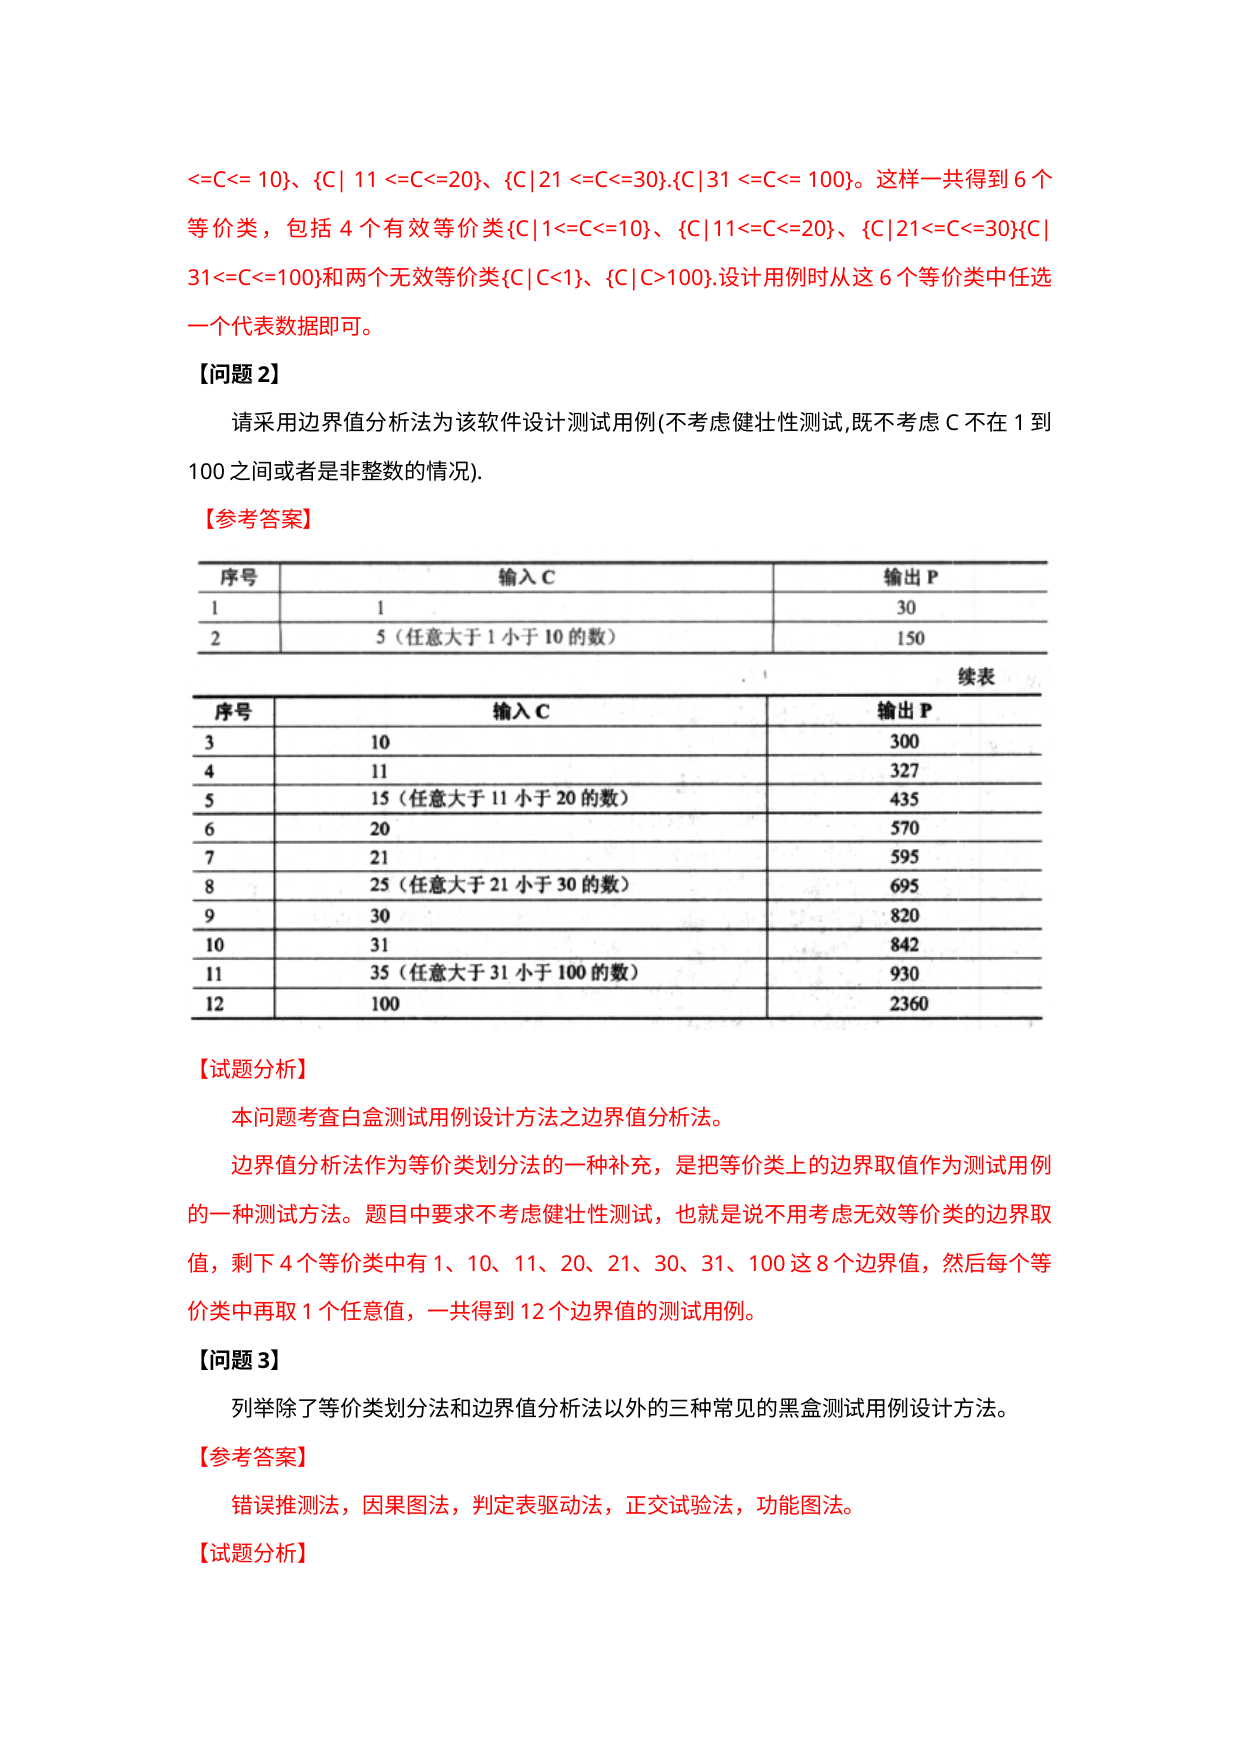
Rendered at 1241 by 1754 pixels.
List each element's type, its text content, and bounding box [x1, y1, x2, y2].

text 【试题分析】 [187, 1051, 1053, 1084]
picture [187, 550, 1053, 1030]
text 列举除了等价类划分法和边界值分析法以外的三种常见的黑盒测试用例设计方法。 [187, 1391, 1053, 1423]
text 本问题考査白盒测试用例设计方法之边界值分析法。 [187, 1099, 1053, 1132]
text 【问题3】 [187, 1342, 1053, 1375]
text 边界值分析法作为等价类划分法的一种补充，是把等价类上的边界取值作为测试用例的一种测试方法。题目中要求不考虑健壮性测试，也就是说不用考虑无效等价类的边界取值，剩下4个等价类中有1、10、11、20、21、30、31、100这8个边界值，然后每个等价类中再取1个任意值，一共得到12个边界值的测试用例。 [187, 1148, 1053, 1327]
text 【参考答案】 [187, 1439, 1053, 1472]
text 【问题2】 [187, 357, 1053, 389]
text 【试题分析】 [187, 1536, 1053, 1568]
text 【参考答案】 [187, 502, 1053, 534]
text 请采用边界值分析法为该软件设计测试用例(不考虑健壮性测试,既不考虑C不在1到100之间或者是非整数的情况). [187, 405, 1053, 486]
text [187, 162, 1053, 341]
text 错误推测法，因果图法，判定表驱动法，正交试验法，功能图法。 [187, 1487, 1053, 1520]
